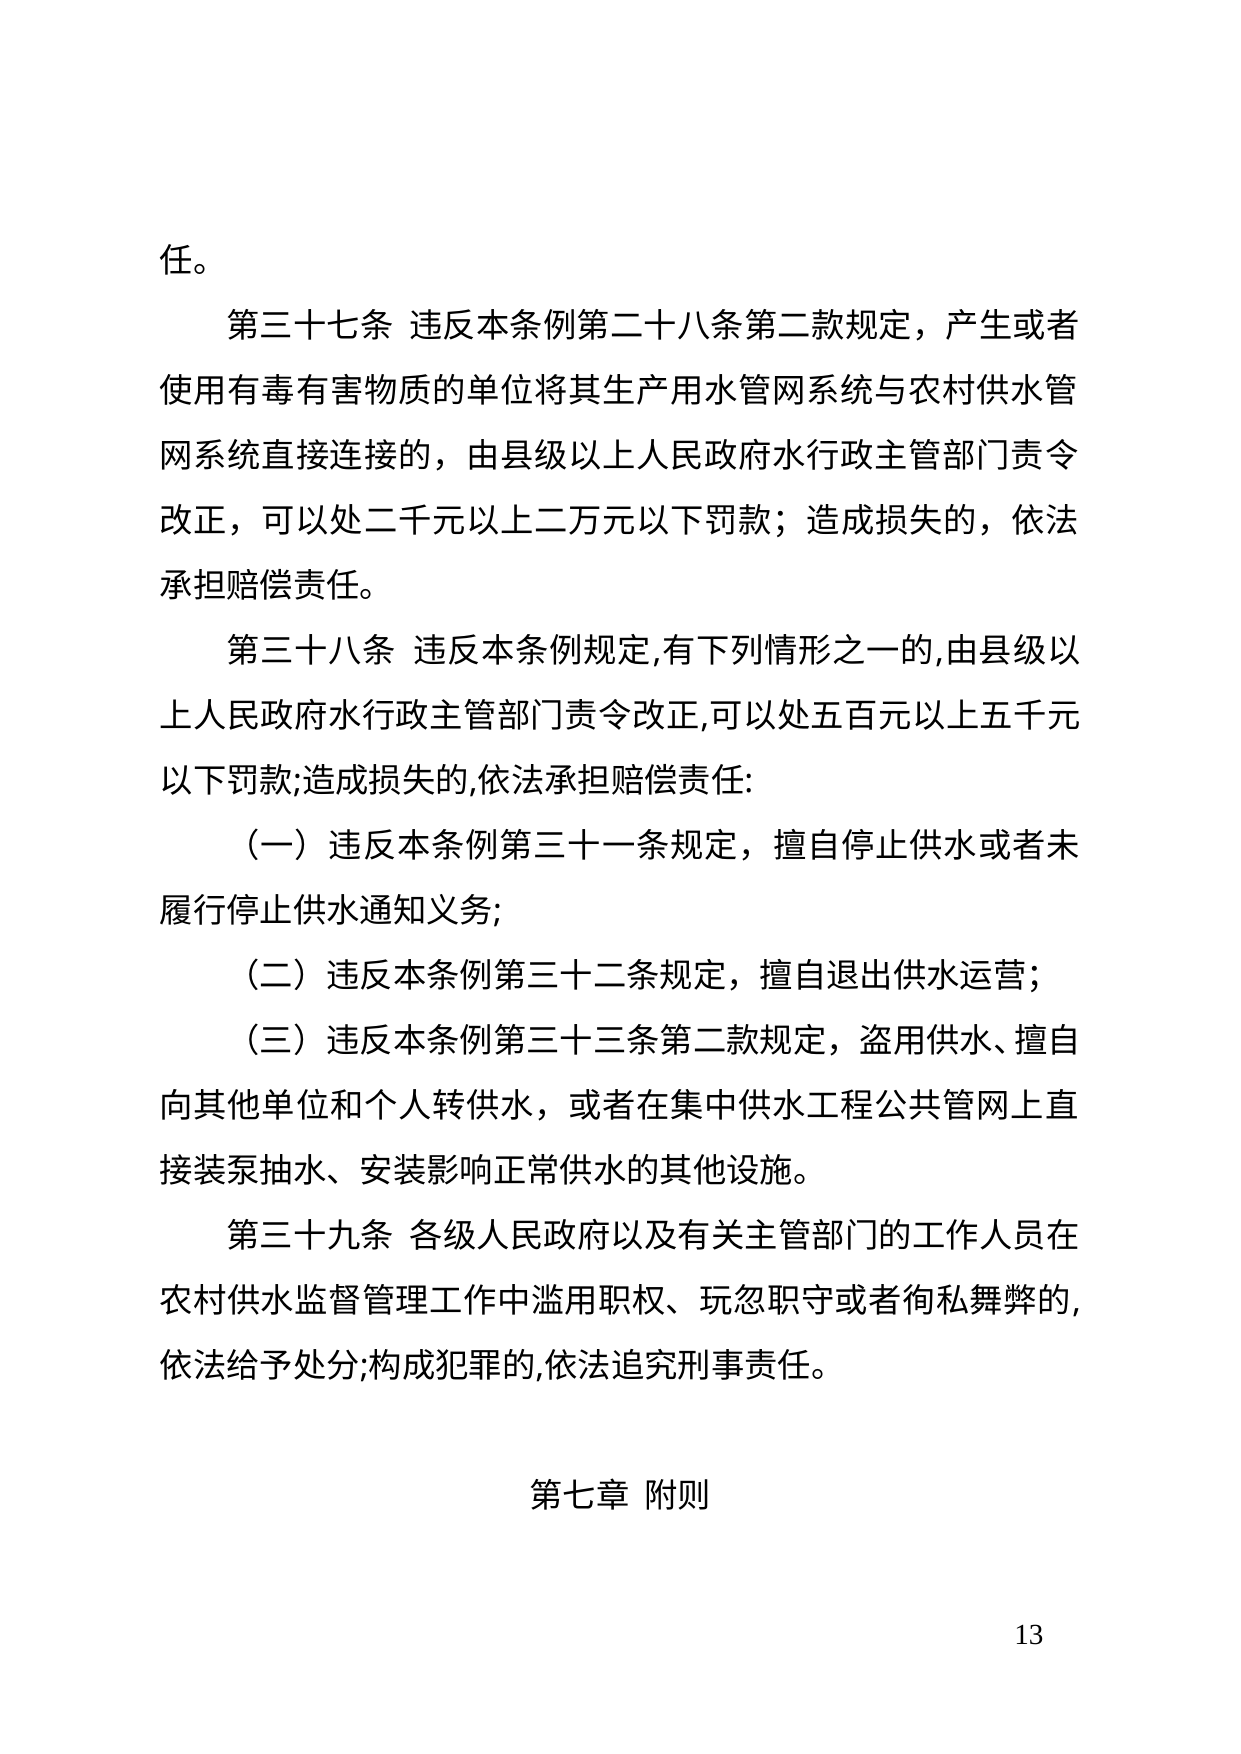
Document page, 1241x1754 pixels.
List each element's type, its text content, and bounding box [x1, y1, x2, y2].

text 第三十八条 违反本条例规定,有下列情形之一的,由县级以上人民政府水行政主管部门责令改正,可以处五百元以上五千元以下罚款;造成损失的,依法承担赔偿责任: [159, 746, 1081, 941]
text （一）违反本条例第三十一条规定，擅自停止供水或者未履行停止供水通知义务; [159, 941, 1081, 1071]
text （三）违反本条例第三十三条第二款规定，盗用供水、擅自向其他单位和个人转供水，或者在集中供水工程公共管网上直接装泵抽水、安装影响正常供水的其他设施。 [159, 1136, 1081, 1331]
text （二）违反本条例第三十二条规定，擅自退出供水运营； [159, 1071, 1081, 1136]
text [159, 226, 1081, 421]
text 第三十七条 违反本条例第二十八条第二款规定，产生或者使用有毒有害物质的单位将其生产用水管网系统与农村供水管网系统直接连接的，由县级以上人民政府水行政主管部门责令改正，可以处二千元以上二万元以下罚款；造成损失的，依法承担赔偿责任。 [159, 421, 1081, 746]
text 第三十九条 各级人民政府以及有关主管部门的工作人员在农村供水监督管理工作中滥用职权、玩忽职守或者徇私舞弊的,依法给予处分;构成犯罪的,依法追究刑事责任。 [159, 1331, 1081, 1526]
